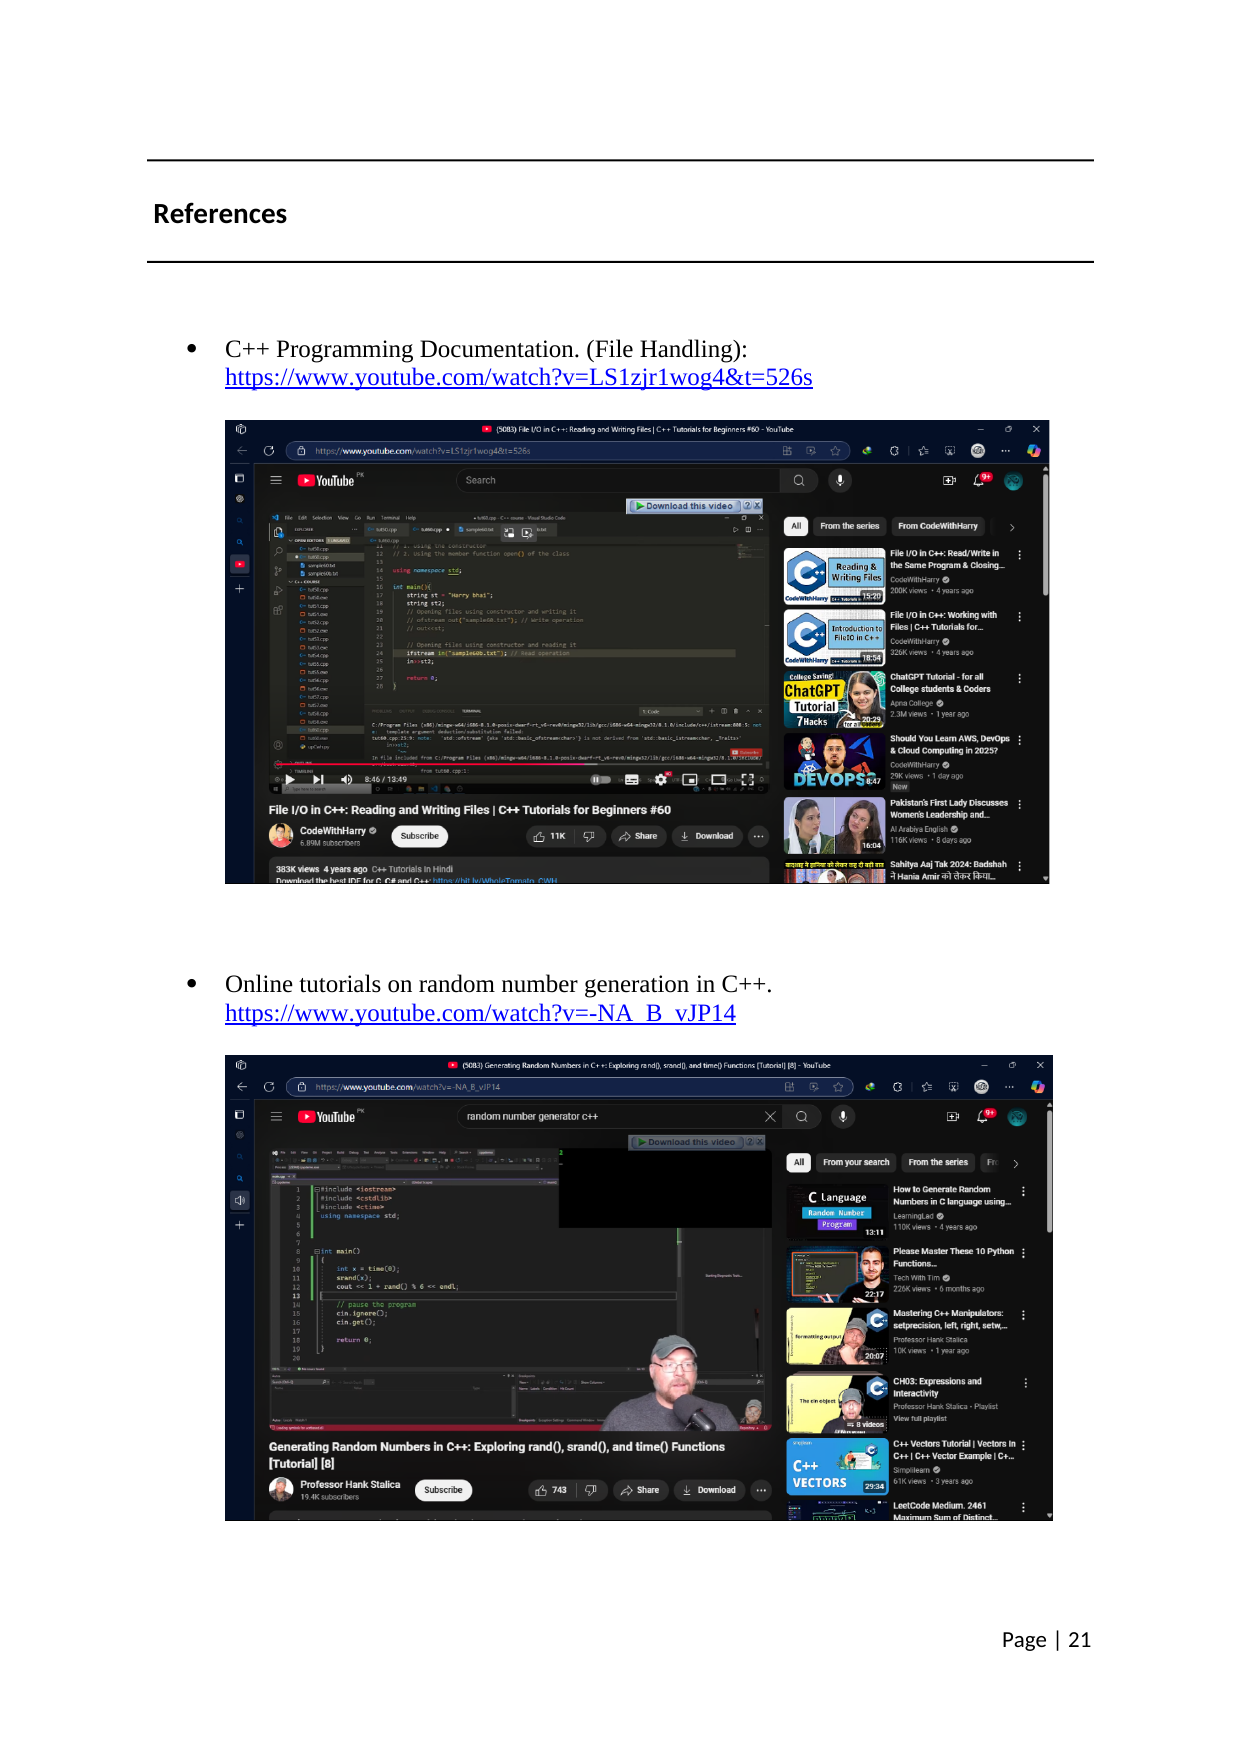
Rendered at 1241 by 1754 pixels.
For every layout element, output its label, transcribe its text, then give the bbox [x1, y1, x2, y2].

list Online tutorials on random number generation in C++. [187, 969, 1090, 998]
list https://www.youtube.com/watch?v=-NA_B_vJP14 [225, 998, 1090, 1027]
list C++ Programming Documentation. (File Handling): https://www.youtube.com/watch?v=LS1zjr1wog4&t=526s [187, 334, 1090, 391]
picture [225, 1055, 1053, 1521]
picture [225, 420, 1050, 884]
